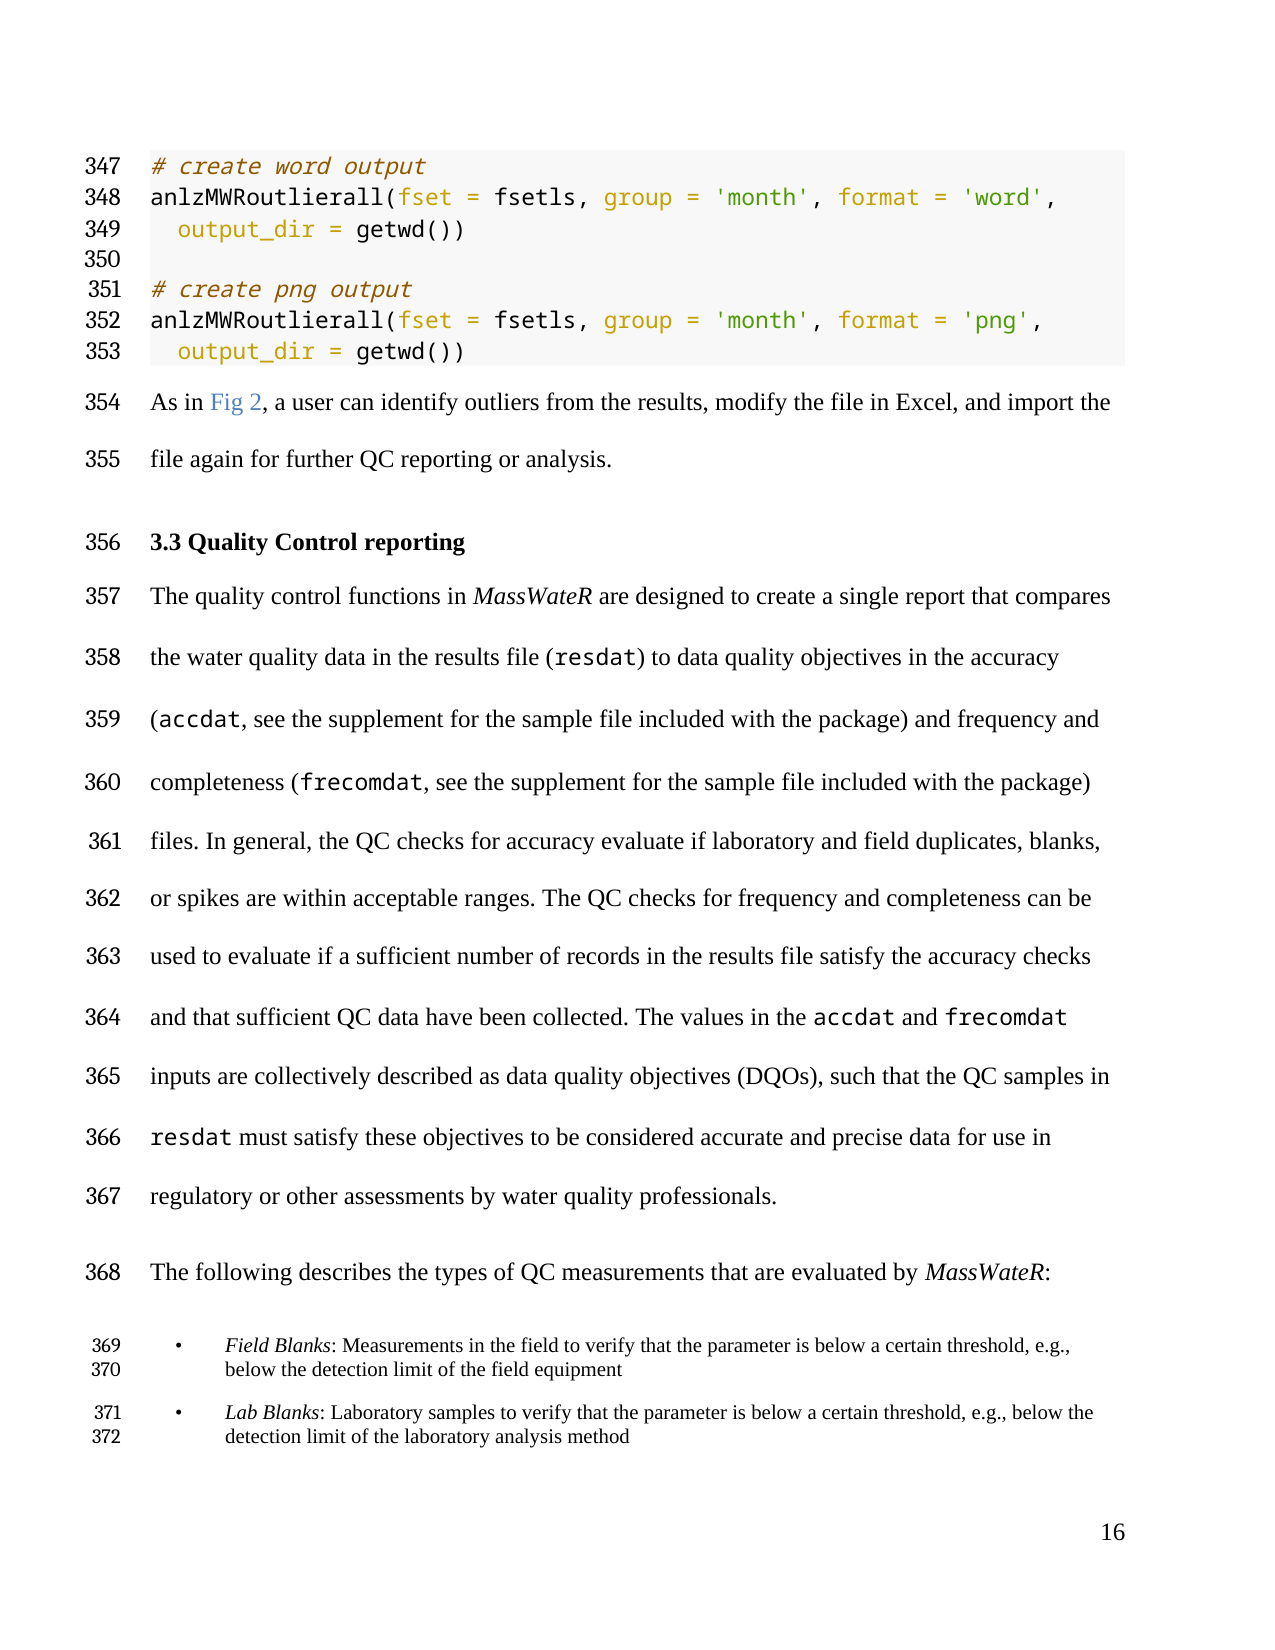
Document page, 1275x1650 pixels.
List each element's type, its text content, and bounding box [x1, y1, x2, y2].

subtitle 3.3 Quality Control reporting [150, 527, 1125, 556]
text The following describes the types of QC measurements that are evaluated by MassWateR: [150, 1257, 1125, 1286]
text As in Fig 2, a user can identify outliers from the results, modify the file in Excel, and import the file again for further QC reporting or analysis. [150, 387, 1125, 473]
text The quality control functions in MassWateR are designed to create a single report that compares the water quality data in the results file (resdat) to data quality objectives in the accuracy (accdat, see the supplement for the sample file included with the package) and frequency and completeness (frecomdat, see the supplement for the sample file included with the package) files. In general, the QC checks for accuracy evaluate if laboratory and field duplicates, blanks, or spikes are within acceptable ranges. The QC checks for frequency and completeness can be used to evaluate if a sufficient number of records in the results file satisfy the accuracy checks and that sufficient QC data have been collected. The values in the accdat and frecomdat inputs are collectively described as data quality objectives (DQOs), such that the QC samples in resdat must satisfy these objectives to be considered accurate and precise data for use in regulatory or other assessments by water quality professionals. [150, 581, 1125, 1209]
text # create word output anlzMWRoutlierall(fset = fsetls, group = 'month', format = 'word', output_dir = getwd()) # create png output anlzMWRoutlierall(fset = fsetls, group = 'month', format = 'png', output_dir = getwd()) [150, 150, 1125, 366]
list Lab Blanks: Laboratory samples to verify that the parameter is below a certain threshold, e.g., below the detection limit of the laboratory analysis method [175, 1400, 1125, 1448]
list Field Blanks: Measurements in the field to verify that the parameter is below a certain threshold, e.g., below the detection limit of the field equipment [175, 1333, 1125, 1381]
